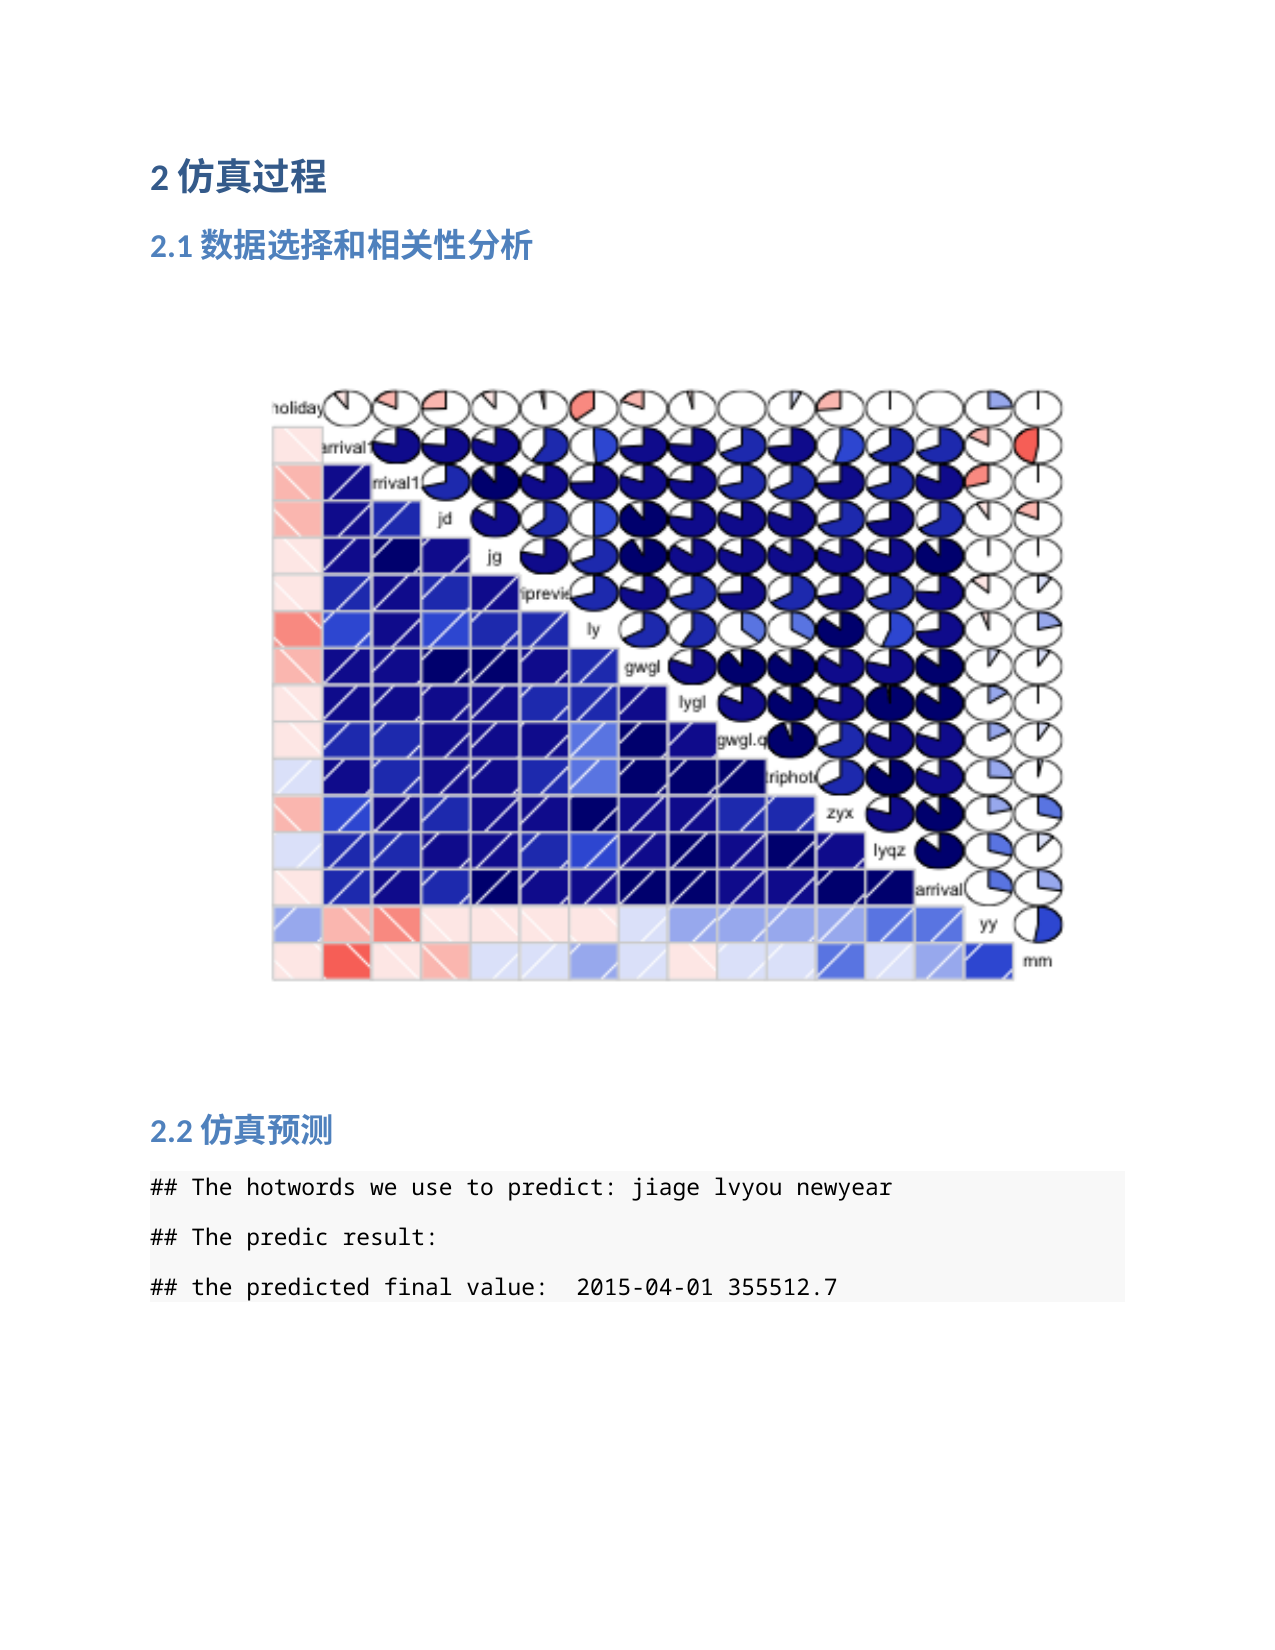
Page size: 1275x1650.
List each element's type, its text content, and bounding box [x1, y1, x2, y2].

subtitle 2.2 仿真预测 [150, 1107, 1125, 1152]
text ## the predicted final value: 2015-04-01 355512.7 [150, 1271, 1125, 1302]
picture [168, 286, 1169, 1086]
subtitle 2.1 数据选择和相关性分析 [150, 222, 1125, 267]
text ## The hotwords we use to predict: jiage lvyou newyear [150, 1171, 1125, 1202]
text ## The predic result: [150, 1221, 1125, 1252]
subtitle 2 仿真过程 [150, 150, 1125, 201]
